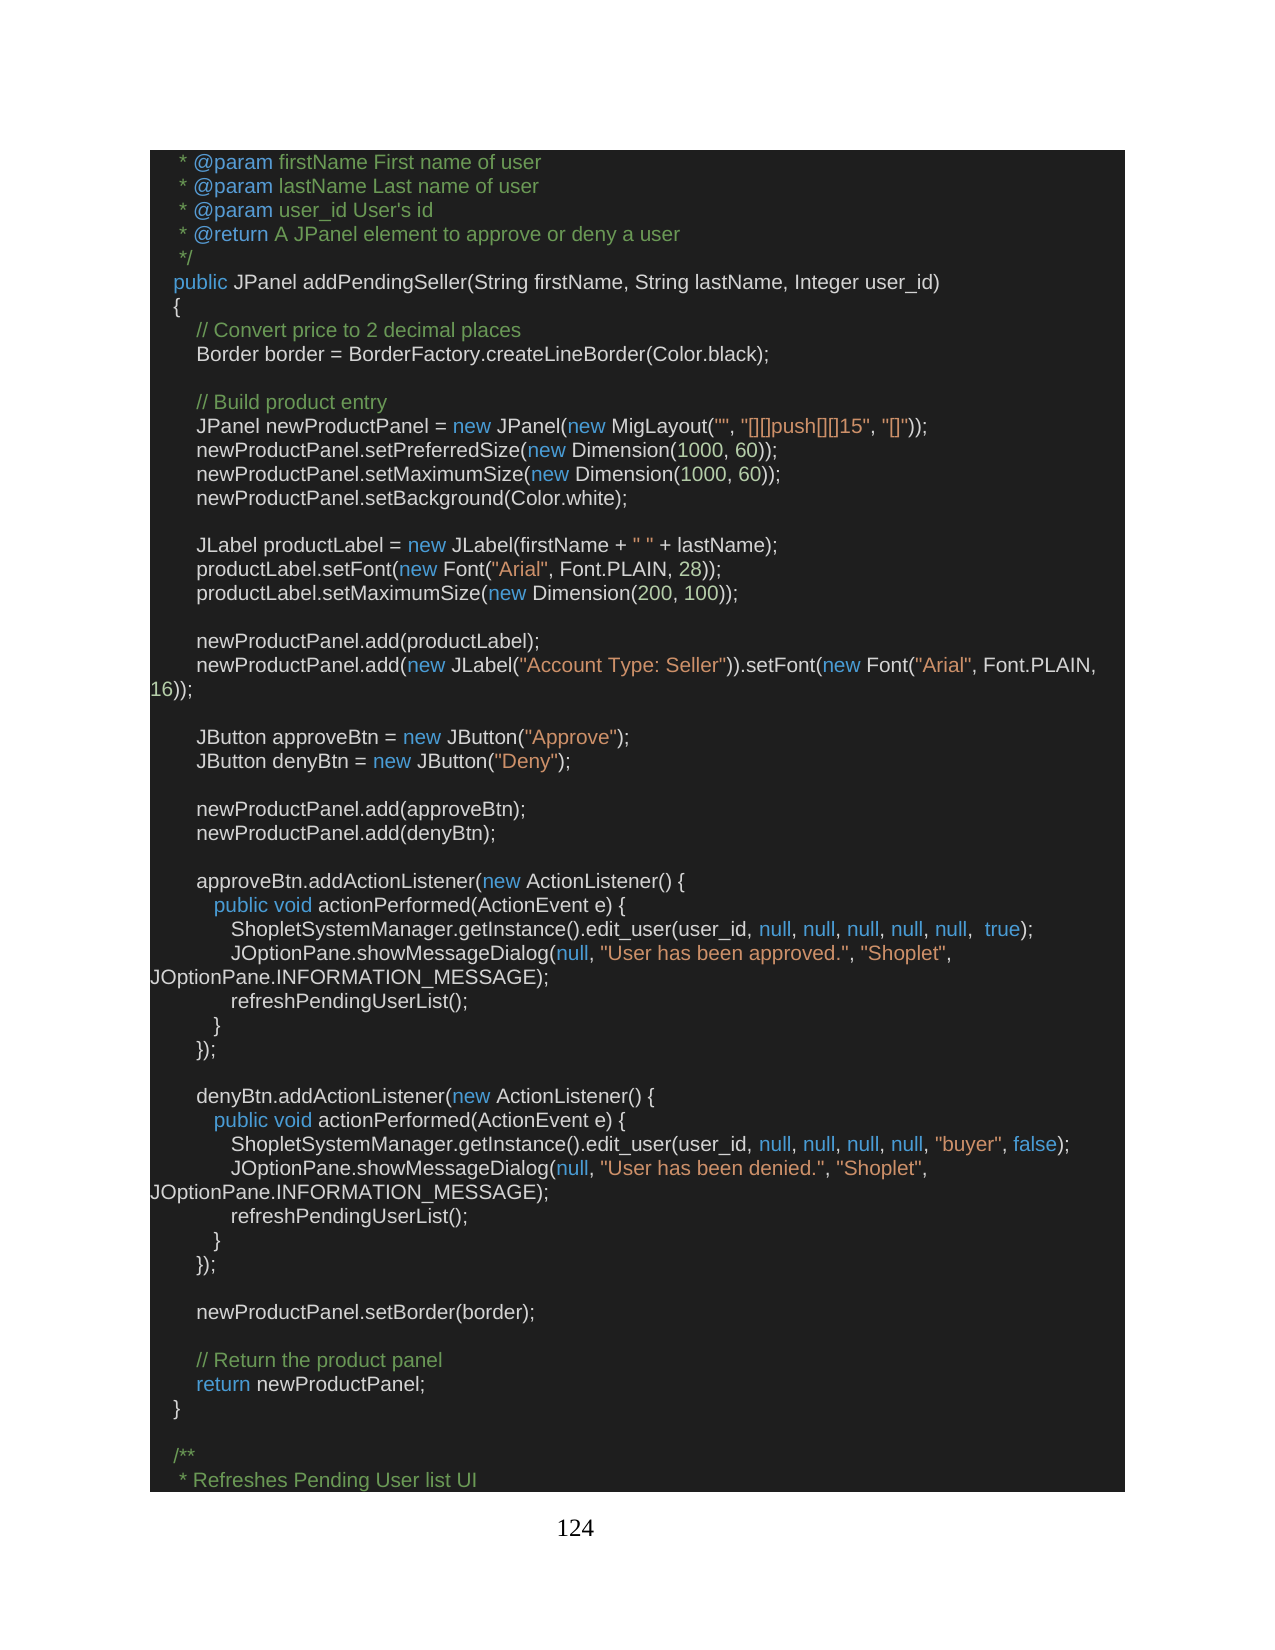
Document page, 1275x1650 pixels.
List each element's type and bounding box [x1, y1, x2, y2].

text [150, 150, 1125, 1492]
